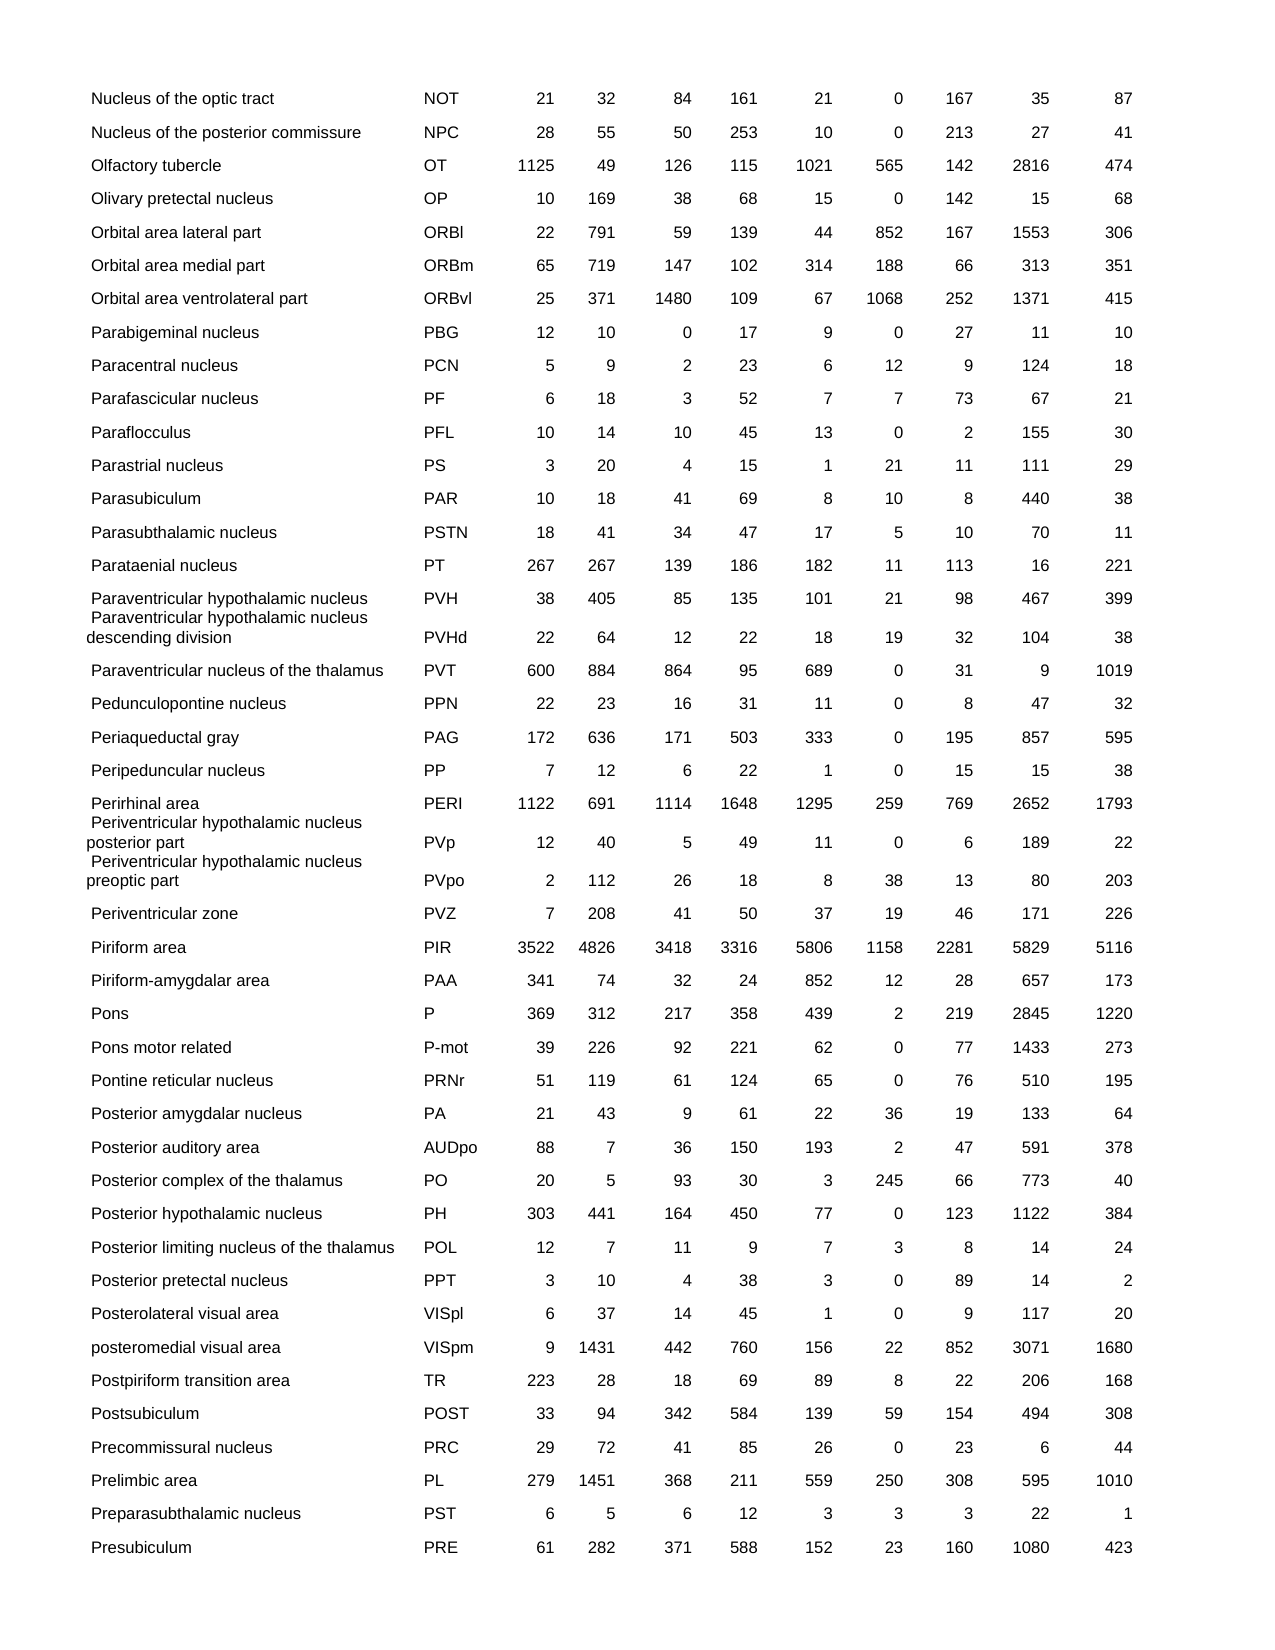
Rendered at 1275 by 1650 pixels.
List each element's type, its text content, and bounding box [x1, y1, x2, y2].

table_cell PRC [413, 1423, 497, 1457]
table_cell 73 [914, 375, 984, 408]
table_cell Parabigeminal nucleus [75, 308, 412, 342]
table_cell OT [413, 142, 497, 175]
table_cell 760 [703, 1323, 769, 1357]
table_cell 211 [703, 1457, 769, 1490]
table_cell 1480 [627, 275, 703, 308]
table_cell 10 [566, 1257, 627, 1290]
table_cell 44 [769, 208, 844, 242]
table_cell 1 [769, 442, 844, 475]
table_cell 1 [769, 1290, 844, 1323]
table_cell 368 [627, 1457, 703, 1490]
table_cell 37 [769, 890, 844, 923]
table_cell NPC [413, 108, 497, 142]
table_cell 34 [627, 508, 703, 542]
table_cell PIR [413, 923, 497, 957]
table_cell 47 [703, 508, 769, 542]
table_cell 1680 [1061, 1323, 1144, 1357]
table_cell 9 [984, 647, 1061, 680]
table_cell 6 [914, 813, 984, 852]
table_cell 5 [566, 1490, 627, 1523]
table_cell 12 [627, 608, 703, 647]
table_cell 59 [627, 208, 703, 242]
table_cell 369 [497, 990, 566, 1023]
table_cell 41 [627, 1423, 703, 1457]
table_cell 0 [844, 1290, 914, 1323]
table_cell 18 [703, 852, 769, 890]
table_cell 12 [844, 957, 914, 990]
table_cell 104 [984, 608, 1061, 647]
table_cell 95 [703, 647, 769, 680]
table_cell 18 [627, 1357, 703, 1390]
table_cell Presubiculum [75, 1523, 412, 1557]
table_cell 30 [1061, 408, 1144, 442]
table_cell 12 [497, 1223, 566, 1257]
table_cell 65 [497, 242, 566, 275]
table_cell 441 [566, 1190, 627, 1223]
table_cell 0 [844, 680, 914, 713]
table_cell 494 [984, 1390, 1061, 1423]
table_cell 27 [984, 108, 1061, 142]
table_cell PS [413, 442, 497, 475]
table_cell Nucleus of the optic tract [75, 75, 412, 108]
table_cell 206 [984, 1357, 1061, 1390]
table_cell 20 [497, 1157, 566, 1190]
table_cell 22 [703, 747, 769, 780]
table_cell 32 [914, 608, 984, 647]
table_cell 2845 [984, 990, 1061, 1023]
table_cell 208 [566, 890, 627, 923]
table_cell 719 [566, 242, 627, 275]
table_cell Periventricular hypothalamic nucleus preoptic part [75, 852, 412, 890]
table_cell Posterolateral visual area [75, 1290, 412, 1323]
table_cell 37 [566, 1290, 627, 1323]
table_cell 1220 [1061, 990, 1144, 1023]
table_cell 30 [703, 1157, 769, 1190]
table_cell 17 [703, 308, 769, 342]
table_cell 0 [844, 1057, 914, 1090]
table_cell 16 [627, 680, 703, 713]
table_cell 167 [914, 208, 984, 242]
table_cell 3 [627, 375, 703, 408]
table_cell 94 [566, 1390, 627, 1423]
table_cell PBG [413, 308, 497, 342]
table_cell 282 [566, 1523, 627, 1557]
table_cell 252 [914, 275, 984, 308]
table_cell 172 [497, 713, 566, 747]
table_cell POL [413, 1223, 497, 1257]
table_cell 10 [914, 508, 984, 542]
table_cell 13 [769, 408, 844, 442]
table_cell 371 [627, 1523, 703, 1557]
table_cell 6 [627, 1490, 703, 1523]
table_cell 1021 [769, 142, 844, 175]
table_cell 49 [566, 142, 627, 175]
table_cell 3 [914, 1490, 984, 1523]
table_cell 18 [769, 608, 844, 647]
table_cell 14 [984, 1223, 1061, 1257]
table_cell 267 [497, 542, 566, 575]
table_cell 155 [984, 408, 1061, 442]
table_cell 44 [1061, 1423, 1144, 1457]
table_cell 156 [769, 1323, 844, 1357]
table_cell 5116 [1061, 923, 1144, 957]
table_cell Orbital area lateral part [75, 208, 412, 242]
table_cell 6 [497, 375, 566, 408]
table_cell 23 [914, 1423, 984, 1457]
table_cell PFL [413, 408, 497, 442]
table_cell 189 [984, 813, 1061, 852]
table_cell 8 [844, 1357, 914, 1390]
table_cell 6 [497, 1290, 566, 1323]
table_cell 9 [703, 1223, 769, 1257]
table_cell 22 [914, 1357, 984, 1390]
table_cell 167 [914, 75, 984, 108]
table_cell 28 [914, 957, 984, 990]
table_cell 584 [703, 1390, 769, 1423]
table_cell PP [413, 747, 497, 780]
table_cell 88 [497, 1123, 566, 1157]
table_cell 1080 [984, 1523, 1061, 1557]
table_cell 38 [627, 175, 703, 208]
table_cell 43 [566, 1090, 627, 1123]
table_cell 11 [769, 680, 844, 713]
table_cell 0 [844, 75, 914, 108]
table_cell 1010 [1061, 1457, 1144, 1490]
table_cell 18 [1061, 342, 1144, 375]
table_cell 112 [566, 852, 627, 890]
table_cell 50 [703, 890, 769, 923]
table_cell 29 [1061, 442, 1144, 475]
table_cell 173 [1061, 957, 1144, 990]
table_cell 22 [497, 208, 566, 242]
table_cell PST [413, 1490, 497, 1523]
table_cell 358 [703, 990, 769, 1023]
table_cell 68 [703, 175, 769, 208]
table_cell 85 [703, 1423, 769, 1457]
table_cell AUDpo [413, 1123, 497, 1157]
table_cell 89 [769, 1357, 844, 1390]
table_cell 14 [566, 408, 627, 442]
table_cell Piriform-amygdalar area [75, 957, 412, 990]
table_cell 1114 [627, 780, 703, 813]
table_cell 21 [844, 442, 914, 475]
table_cell 21 [497, 75, 566, 108]
table_cell 38 [497, 575, 566, 608]
table_cell 2 [844, 990, 914, 1023]
table_cell 5 [497, 342, 566, 375]
table_cell 17 [769, 508, 844, 542]
table_cell 45 [703, 408, 769, 442]
table_cell 74 [566, 957, 627, 990]
table_cell Pons [75, 990, 412, 1023]
table_cell 36 [844, 1090, 914, 1123]
table_cell 689 [769, 647, 844, 680]
table_cell OP [413, 175, 497, 208]
table_cell 1 [1061, 1490, 1144, 1523]
table_cell 21 [497, 1090, 566, 1123]
table_cell 8 [769, 852, 844, 890]
table_cell Periaqueductal gray [75, 713, 412, 747]
table_cell 23 [566, 680, 627, 713]
table_cell 101 [769, 575, 844, 608]
table_cell Precommissural nucleus [75, 1423, 412, 1457]
table_cell 38 [844, 852, 914, 890]
table_cell 253 [703, 108, 769, 142]
table_cell PO [413, 1157, 497, 1190]
table_cell 32 [1061, 680, 1144, 713]
table_cell PERI [413, 780, 497, 813]
table_cell 5806 [769, 923, 844, 957]
table_cell 38 [703, 1257, 769, 1290]
table_cell PA [413, 1090, 497, 1123]
table_cell 595 [1061, 713, 1144, 747]
table_cell Parafascicular nucleus [75, 375, 412, 408]
table_cell Pons motor related [75, 1023, 412, 1057]
table_cell 0 [844, 1190, 914, 1223]
table_cell 2 [497, 852, 566, 890]
table_cell 7 [769, 375, 844, 408]
table_cell Parasubiculum [75, 475, 412, 508]
table_cell Parasubthalamic nucleus [75, 508, 412, 542]
table_cell 342 [627, 1390, 703, 1423]
table_cell 691 [566, 780, 627, 813]
table_cell 38 [1061, 608, 1144, 647]
table_cell PSTN [413, 508, 497, 542]
table_cell PAR [413, 475, 497, 508]
table_cell 61 [703, 1090, 769, 1123]
table_cell 0 [844, 308, 914, 342]
table_cell 22 [844, 1323, 914, 1357]
table_cell 8 [914, 680, 984, 713]
table_cell 12 [497, 813, 566, 852]
table_cell 1431 [566, 1323, 627, 1357]
table_cell 1451 [566, 1457, 627, 1490]
table_cell 306 [1061, 208, 1144, 242]
table_cell Orbital area ventrolateral part [75, 275, 412, 308]
table_cell 3 [844, 1223, 914, 1257]
table_cell 117 [984, 1290, 1061, 1323]
table_cell 10 [497, 475, 566, 508]
table_cell Posterior complex of the thalamus [75, 1157, 412, 1190]
table_cell 16 [984, 542, 1061, 575]
table_cell 857 [984, 713, 1061, 747]
table_cell 21 [1061, 375, 1144, 408]
table_cell 440 [984, 475, 1061, 508]
table_cell 41 [627, 890, 703, 923]
table_cell 32 [627, 957, 703, 990]
table_cell 0 [844, 713, 914, 747]
table_cell 27 [914, 308, 984, 342]
table_cell 25 [497, 275, 566, 308]
table_cell 15 [914, 747, 984, 780]
table_cell 9 [497, 1323, 566, 1357]
table_cell 20 [1061, 1290, 1144, 1323]
table_cell 279 [497, 1457, 566, 1490]
table_cell PPT [413, 1257, 497, 1290]
table_cell 591 [984, 1123, 1061, 1157]
table_cell 41 [627, 475, 703, 508]
table_cell PVH [413, 575, 497, 608]
table_cell 791 [566, 208, 627, 242]
table_cell Prelimbic area [75, 1457, 412, 1490]
table_cell 52 [703, 375, 769, 408]
table_cell 588 [703, 1523, 769, 1557]
table_cell 219 [914, 990, 984, 1023]
table_cell 5 [844, 508, 914, 542]
table_cell 28 [497, 108, 566, 142]
table_cell 0 [844, 408, 914, 442]
table_cell 450 [703, 1190, 769, 1223]
table_cell 102 [703, 242, 769, 275]
table_cell 12 [566, 747, 627, 780]
table_cell PAA [413, 957, 497, 990]
table_cell 113 [914, 542, 984, 575]
table_cell 161 [703, 75, 769, 108]
table_cell 259 [844, 780, 914, 813]
table_cell 69 [703, 1357, 769, 1390]
table_cell 61 [497, 1523, 566, 1557]
table_cell Olfactory tubercle [75, 142, 412, 175]
table_cell PT [413, 542, 497, 575]
table_cell PRE [413, 1523, 497, 1557]
table_cell 9 [914, 1290, 984, 1323]
table_cell 9 [914, 342, 984, 375]
table_cell 36 [627, 1123, 703, 1157]
table_cell Pontine reticular nucleus [75, 1057, 412, 1090]
table_cell 18 [566, 475, 627, 508]
table_cell 13 [914, 852, 984, 890]
table_cell 51 [497, 1057, 566, 1090]
table_cell 98 [914, 575, 984, 608]
table_cell ORBvl [413, 275, 497, 308]
table_cell 3418 [627, 923, 703, 957]
table_cell 7 [769, 1223, 844, 1257]
table_cell ORBl [413, 208, 497, 242]
table_cell 1793 [1061, 780, 1144, 813]
table_cell 22 [1061, 813, 1144, 852]
table_cell Posterior hypothalamic nucleus [75, 1190, 412, 1223]
table_cell Postpiriform transition area [75, 1357, 412, 1390]
table_cell posteromedial visual area [75, 1323, 412, 1357]
table_cell 24 [1061, 1223, 1144, 1257]
table_cell 22 [703, 608, 769, 647]
table_cell 66 [914, 1157, 984, 1190]
table_cell VISpm [413, 1323, 497, 1357]
table_cell Preparasubthalamic nucleus [75, 1490, 412, 1523]
table_cell Posterior auditory area [75, 1123, 412, 1157]
table_cell 313 [984, 242, 1061, 275]
table_cell 9 [566, 342, 627, 375]
table_cell Peripeduncular nucleus [75, 747, 412, 780]
table_cell 15 [984, 747, 1061, 780]
table_cell PVHd [413, 608, 497, 647]
table_cell 467 [984, 575, 1061, 608]
table_cell 182 [769, 542, 844, 575]
table_cell 61 [627, 1057, 703, 1090]
table_cell 0 [844, 1423, 914, 1457]
table_cell 1158 [844, 923, 914, 957]
table_cell 3 [844, 1490, 914, 1523]
table_cell Paracentral nucleus [75, 342, 412, 375]
table_cell 139 [769, 1390, 844, 1423]
table_cell 123 [914, 1190, 984, 1223]
table_cell PVT [413, 647, 497, 680]
table_cell TR [413, 1357, 497, 1390]
table_cell 93 [627, 1157, 703, 1190]
table_cell 18 [566, 375, 627, 408]
table_cell 195 [914, 713, 984, 747]
table_cell Piriform area [75, 923, 412, 957]
table_cell 1125 [497, 142, 566, 175]
table_cell 21 [769, 75, 844, 108]
table_cell 22 [769, 1090, 844, 1123]
table_cell 115 [703, 142, 769, 175]
table_cell 11 [769, 813, 844, 852]
table_cell 1 [769, 747, 844, 780]
table_cell 312 [566, 990, 627, 1023]
table_cell Paraventricular hypothalamic nucleus [75, 575, 412, 608]
table_cell 45 [703, 1290, 769, 1323]
table_cell 559 [769, 1457, 844, 1490]
table_cell 150 [703, 1123, 769, 1157]
table_cell 109 [703, 275, 769, 308]
table_cell 70 [984, 508, 1061, 542]
table_cell 33 [497, 1390, 566, 1423]
table_cell 22 [497, 608, 566, 647]
table_cell 3071 [984, 1323, 1061, 1357]
table_cell 171 [984, 890, 1061, 923]
table_cell 195 [1061, 1057, 1144, 1090]
table_cell 314 [769, 242, 844, 275]
table_cell NOT [413, 75, 497, 108]
table_cell 852 [844, 208, 914, 242]
table_cell 405 [566, 575, 627, 608]
table_cell 595 [984, 1457, 1061, 1490]
table_cell 5 [627, 813, 703, 852]
table_cell 92 [627, 1023, 703, 1057]
table_cell 193 [769, 1123, 844, 1157]
table_cell 351 [1061, 242, 1144, 275]
table_cell 3 [497, 1257, 566, 1290]
table_cell 76 [914, 1057, 984, 1090]
table_cell 21 [844, 575, 914, 608]
table_cell 28 [566, 1357, 627, 1390]
table_cell 565 [844, 142, 914, 175]
table_cell 226 [1061, 890, 1144, 923]
table_cell 1553 [984, 208, 1061, 242]
table_cell 10 [566, 308, 627, 342]
table_cell PF [413, 375, 497, 408]
table_cell 65 [769, 1057, 844, 1090]
table_cell PVZ [413, 890, 497, 923]
table_cell 0 [627, 308, 703, 342]
table_cell 503 [703, 713, 769, 747]
table_cell 168 [1061, 1357, 1144, 1390]
table_cell 171 [627, 713, 703, 747]
table_cell 55 [566, 108, 627, 142]
table_cell PVp [413, 813, 497, 852]
table_cell Orbital area medial part [75, 242, 412, 275]
table_cell 0 [844, 747, 914, 780]
table_cell 2816 [984, 142, 1061, 175]
table_cell 769 [914, 780, 984, 813]
table_cell 26 [627, 852, 703, 890]
table_cell 67 [984, 375, 1061, 408]
table_cell 3 [497, 442, 566, 475]
table_cell 87 [1061, 75, 1144, 108]
table_cell 510 [984, 1057, 1061, 1090]
table_cell VISpl [413, 1290, 497, 1323]
table_cell 59 [844, 1390, 914, 1423]
table_cell Perirhinal area [75, 780, 412, 813]
table_cell 126 [627, 142, 703, 175]
table_cell 1371 [984, 275, 1061, 308]
table_cell 38 [1061, 747, 1144, 780]
table_cell 5829 [984, 923, 1061, 957]
table_cell 333 [769, 713, 844, 747]
table_cell 31 [703, 680, 769, 713]
table_cell 7 [566, 1123, 627, 1157]
table_cell 3 [769, 1490, 844, 1523]
table_cell 164 [627, 1190, 703, 1223]
table_cell 1433 [984, 1023, 1061, 1057]
table_cell PVpo [413, 852, 497, 890]
table_cell Parataenial nucleus [75, 542, 412, 575]
table_cell 657 [984, 957, 1061, 990]
table_cell 186 [703, 542, 769, 575]
table_cell 29 [497, 1423, 566, 1457]
table_cell 15 [769, 175, 844, 208]
table_cell Posterior pretectal nucleus [75, 1257, 412, 1290]
table_cell PH [413, 1190, 497, 1223]
table_cell PRNr [413, 1057, 497, 1090]
table_cell 2 [844, 1123, 914, 1157]
table_cell 0 [844, 1023, 914, 1057]
table_cell 415 [1061, 275, 1144, 308]
table_cell 217 [627, 990, 703, 1023]
table_cell P [413, 990, 497, 1023]
table_cell 50 [627, 108, 703, 142]
table_cell 10 [497, 408, 566, 442]
table_cell 15 [703, 442, 769, 475]
table_cell 6 [769, 342, 844, 375]
table_cell 773 [984, 1157, 1061, 1190]
table_cell 124 [703, 1057, 769, 1090]
table_cell Paraventricular nucleus of the thalamus [75, 647, 412, 680]
table_cell 85 [627, 575, 703, 608]
table_cell 133 [984, 1090, 1061, 1123]
table_cell 11 [627, 1223, 703, 1257]
table_cell 1019 [1061, 647, 1144, 680]
table_cell 0 [844, 175, 914, 208]
table_cell Posterior limiting nucleus of the thalamus [75, 1223, 412, 1257]
table_cell 884 [566, 647, 627, 680]
table_cell 203 [1061, 852, 1144, 890]
table_cell 223 [497, 1357, 566, 1390]
table_cell 142 [914, 142, 984, 175]
table_cell 3 [769, 1257, 844, 1290]
table_cell 3 [769, 1157, 844, 1190]
table_cell 66 [914, 242, 984, 275]
table_cell 600 [497, 647, 566, 680]
table_cell 11 [914, 442, 984, 475]
table_cell PPN [413, 680, 497, 713]
table_cell 20 [566, 442, 627, 475]
table_cell 226 [566, 1023, 627, 1057]
table_cell 68 [1061, 175, 1144, 208]
table_cell 23 [703, 342, 769, 375]
table_cell 26 [769, 1423, 844, 1457]
table_cell 62 [769, 1023, 844, 1057]
table_cell 341 [497, 957, 566, 990]
table_cell 41 [1061, 108, 1144, 142]
table_cell POST [413, 1390, 497, 1423]
table_cell 12 [497, 308, 566, 342]
table_cell 11 [1061, 508, 1144, 542]
table_cell 0 [844, 813, 914, 852]
table_cell 160 [914, 1523, 984, 1557]
table_cell Paraflocculus [75, 408, 412, 442]
table_cell 142 [914, 175, 984, 208]
table_cell 41 [566, 508, 627, 542]
table_cell 11 [984, 308, 1061, 342]
table_cell 308 [914, 1457, 984, 1490]
table_cell 84 [627, 75, 703, 108]
table_cell 119 [566, 1057, 627, 1090]
table_cell 4 [627, 1257, 703, 1290]
table_cell 64 [1061, 1090, 1144, 1123]
table_cell 47 [914, 1123, 984, 1157]
table_cell 6 [497, 1490, 566, 1523]
table_cell 18 [497, 508, 566, 542]
table_cell 139 [703, 208, 769, 242]
table_cell 124 [984, 342, 1061, 375]
table_cell 19 [844, 890, 914, 923]
table_cell 69 [703, 475, 769, 508]
table_cell 139 [627, 542, 703, 575]
table_cell 371 [566, 275, 627, 308]
table_cell 8 [914, 1223, 984, 1257]
table_cell Posterior amygdalar nucleus [75, 1090, 412, 1123]
table_cell 23 [844, 1523, 914, 1557]
table_cell 8 [914, 475, 984, 508]
table_cell 169 [566, 175, 627, 208]
table_cell 64 [566, 608, 627, 647]
table_cell 852 [914, 1323, 984, 1357]
table_cell 89 [914, 1257, 984, 1290]
table_cell 1068 [844, 275, 914, 308]
table_cell 378 [1061, 1123, 1144, 1157]
table_cell 77 [769, 1190, 844, 1223]
table_cell 147 [627, 242, 703, 275]
table_cell 9 [627, 1090, 703, 1123]
table_cell Pedunculopontine nucleus [75, 680, 412, 713]
table_cell 1295 [769, 780, 844, 813]
table_cell 40 [566, 813, 627, 852]
table_cell P-mot [413, 1023, 497, 1057]
table_cell 14 [627, 1290, 703, 1323]
table_cell 0 [844, 647, 914, 680]
table_cell 12 [844, 342, 914, 375]
table_cell 384 [1061, 1190, 1144, 1223]
table_cell 4826 [566, 923, 627, 957]
table_cell Paraventricular hypothalamic nucleus descending division [75, 608, 412, 647]
table_cell 7 [844, 375, 914, 408]
table_cell 308 [1061, 1390, 1144, 1423]
table_cell 0 [844, 108, 914, 142]
table_cell 46 [914, 890, 984, 923]
table_cell 47 [984, 680, 1061, 713]
table_cell 273 [1061, 1023, 1144, 1057]
table_cell 77 [914, 1023, 984, 1057]
table_cell PL [413, 1457, 497, 1490]
table_cell 245 [844, 1157, 914, 1190]
table_cell 72 [566, 1423, 627, 1457]
table_cell 1122 [984, 1190, 1061, 1223]
table_cell 40 [1061, 1157, 1144, 1190]
table_cell 399 [1061, 575, 1144, 608]
table_cell Nucleus of the posterior commissure [75, 108, 412, 142]
table_cell 423 [1061, 1523, 1144, 1557]
table_cell 2281 [914, 923, 984, 957]
table_cell 15 [984, 175, 1061, 208]
table_cell 303 [497, 1190, 566, 1223]
table_cell 67 [769, 275, 844, 308]
table_cell 213 [914, 108, 984, 142]
table_cell 7 [497, 890, 566, 923]
table_cell 152 [769, 1523, 844, 1557]
table_cell 0 [844, 1257, 914, 1290]
table_cell 852 [769, 957, 844, 990]
table_cell 864 [627, 647, 703, 680]
table_cell 188 [844, 242, 914, 275]
table_cell 14 [984, 1257, 1061, 1290]
table_cell 2 [1061, 1257, 1144, 1290]
table_cell 135 [703, 575, 769, 608]
table_cell 250 [844, 1457, 914, 1490]
table_cell 4 [627, 442, 703, 475]
table_cell 10 [769, 108, 844, 142]
table_cell PAG [413, 713, 497, 747]
table_cell Postsubiculum [75, 1390, 412, 1423]
table_cell 7 [566, 1223, 627, 1257]
table_cell 3316 [703, 923, 769, 957]
table_cell 11 [844, 542, 914, 575]
table_cell 2 [914, 408, 984, 442]
table_cell 24 [703, 957, 769, 990]
table_cell 7 [497, 747, 566, 780]
table_cell 10 [844, 475, 914, 508]
table_cell ORBm [413, 242, 497, 275]
table_cell 474 [1061, 142, 1144, 175]
table_cell 6 [627, 747, 703, 780]
table_cell 10 [497, 175, 566, 208]
table_cell 2 [627, 342, 703, 375]
table_cell 22 [497, 680, 566, 713]
table_cell 1122 [497, 780, 566, 813]
table_cell Periventricular hypothalamic nucleus posterior part [75, 813, 412, 852]
table_cell 5 [566, 1157, 627, 1190]
table_cell 31 [914, 647, 984, 680]
table_cell 221 [1061, 542, 1144, 575]
table_cell 10 [627, 408, 703, 442]
table_cell 35 [984, 75, 1061, 108]
table_cell 6 [984, 1423, 1061, 1457]
table_cell 154 [914, 1390, 984, 1423]
table_cell 636 [566, 713, 627, 747]
table_cell Parastrial nucleus [75, 442, 412, 475]
table_cell 8 [769, 475, 844, 508]
table_cell 221 [703, 1023, 769, 1057]
table_cell Olivary pretectal nucleus [75, 175, 412, 208]
table_cell 49 [703, 813, 769, 852]
table_cell 442 [627, 1323, 703, 1357]
table_cell 19 [914, 1090, 984, 1123]
table_cell 2652 [984, 780, 1061, 813]
table_cell 10 [1061, 308, 1144, 342]
table_cell 439 [769, 990, 844, 1023]
table_cell 9 [769, 308, 844, 342]
table_cell 39 [497, 1023, 566, 1057]
table_cell 267 [566, 542, 627, 575]
table_cell 19 [844, 608, 914, 647]
table_cell 32 [566, 75, 627, 108]
table_cell 111 [984, 442, 1061, 475]
table_cell 3522 [497, 923, 566, 957]
table_cell 80 [984, 852, 1061, 890]
table_cell 38 [1061, 475, 1144, 508]
table_cell 22 [984, 1490, 1061, 1523]
table_cell Periventricular zone [75, 890, 412, 923]
table_cell 12 [703, 1490, 769, 1523]
table_cell PCN [413, 342, 497, 375]
table_cell 1648 [703, 780, 769, 813]
